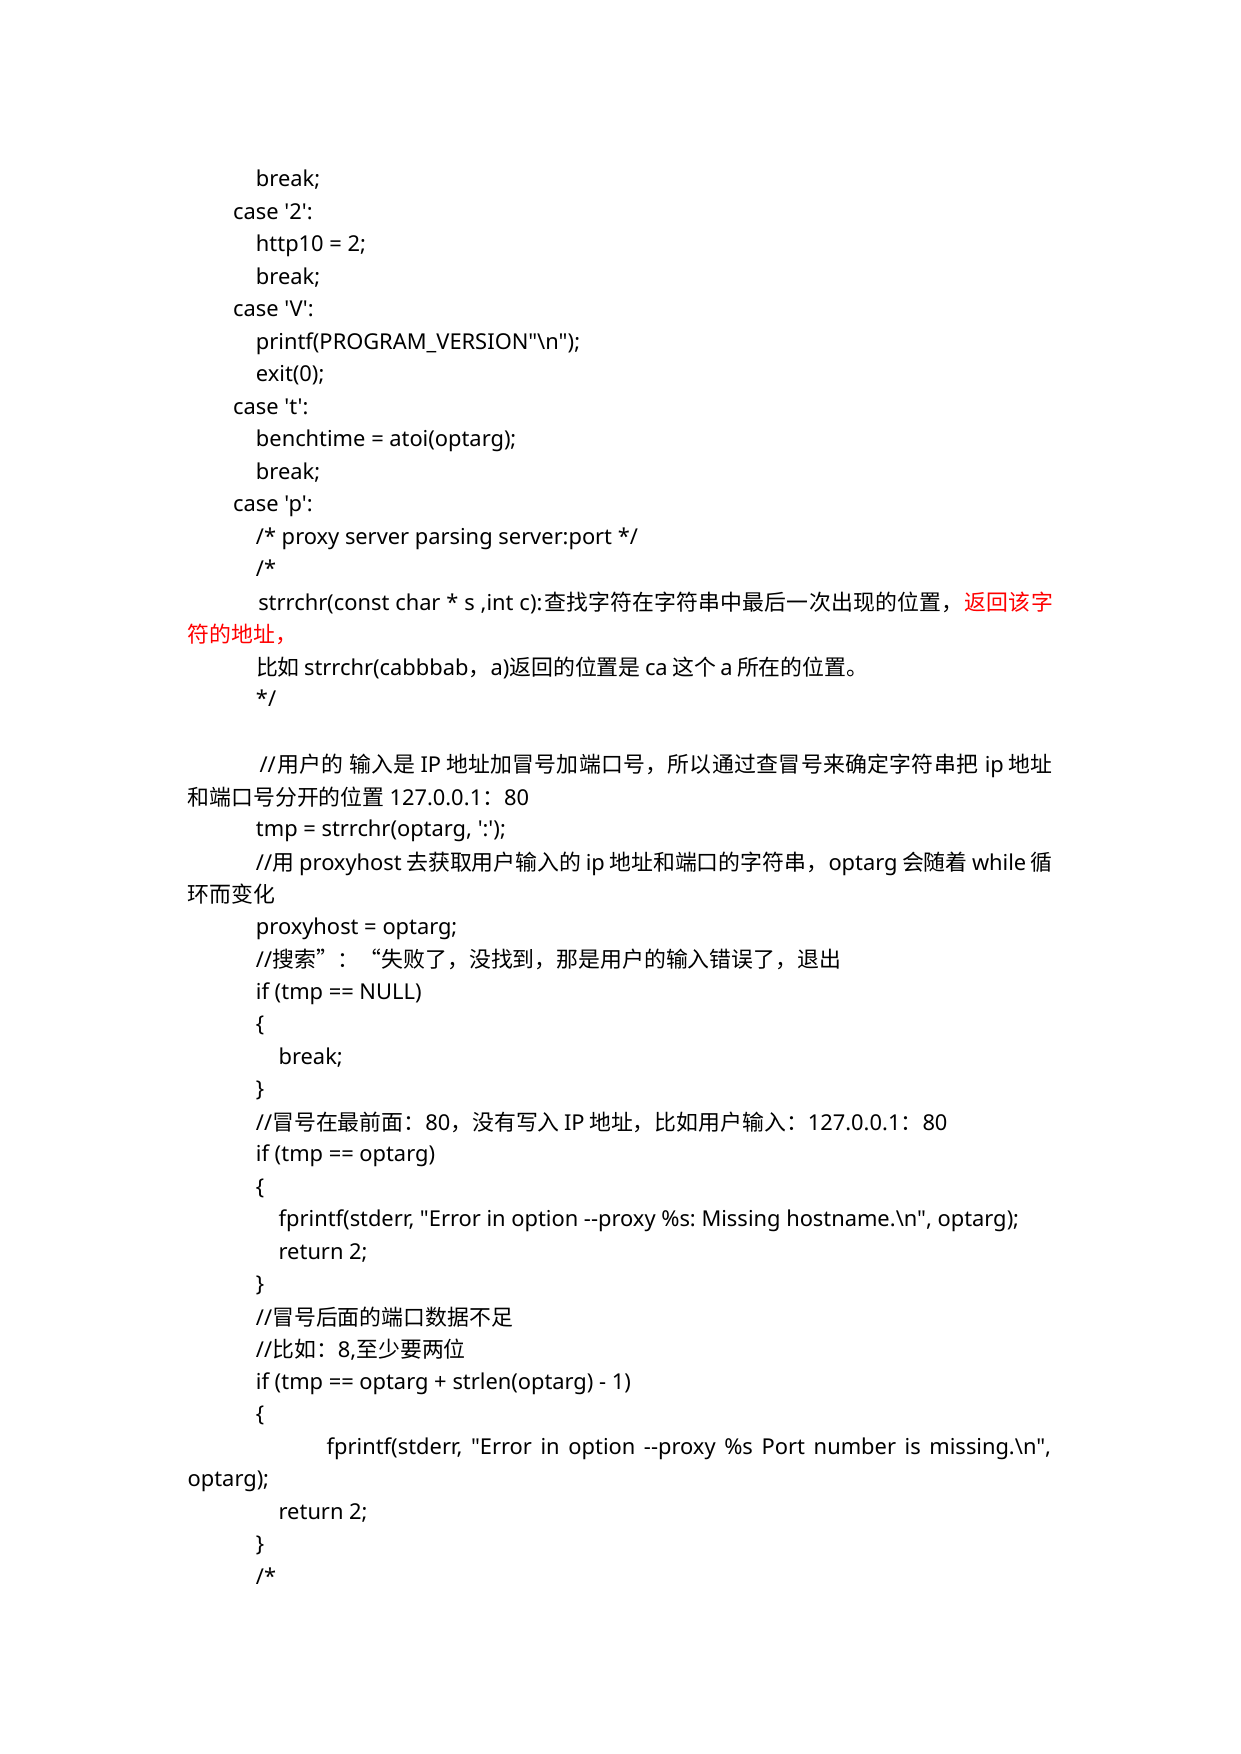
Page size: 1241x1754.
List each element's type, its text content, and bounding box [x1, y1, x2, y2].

text case 't': [187, 389, 1053, 422]
text break; [187, 1039, 1053, 1072]
text /* [187, 1559, 1053, 1592]
text //搜索”：“失败了，没找到，那是用户的输入错误了，退出 [187, 942, 1053, 974]
text } [187, 1072, 1053, 1104]
text if (tmp == NULL) [187, 974, 1053, 1007]
text break; [187, 259, 1053, 292]
text if (tmp == optarg + strlen(optarg) - 1) [187, 1364, 1053, 1397]
text case 'p': [187, 487, 1053, 519]
text strrchr(const char * s ,int c):查找字符在字符串中最后一次出现的位置，返回该字符的地址， [187, 584, 1053, 649]
text tmp = strrchr(optarg, ':'); [187, 812, 1053, 844]
text case 'V': [187, 292, 1053, 324]
text proxyhost = optarg; [187, 909, 1053, 942]
text exit(0); [187, 357, 1053, 389]
text fprintf(stderr, "Error in option --proxy %s Port number is missing.\n", optarg); [187, 1429, 1053, 1494]
text /* [187, 552, 1053, 584]
text if (tmp == optarg) [187, 1137, 1053, 1169]
text return 2; [187, 1234, 1053, 1267]
text { [187, 1397, 1053, 1429]
text //用户的 输入是IP地址加冒号加端口号，所以通过查冒号来确定字符串把ip地址和端口号分开的位置 127.0.0.1：80 [187, 747, 1053, 812]
text } [187, 1527, 1053, 1559]
text { [187, 1007, 1053, 1039]
text } [187, 1267, 1053, 1299]
text benchtime = atoi(optarg); [187, 422, 1053, 454]
text fprintf(stderr, "Error in option --proxy %s: Missing hostname.\n", optarg); [187, 1202, 1053, 1234]
text //比如：8,至少要两位 [187, 1332, 1053, 1364]
text http10 = 2; [187, 227, 1053, 259]
text printf(PROGRAM_VERSION"\n"); [187, 324, 1053, 357]
text break; [187, 162, 1053, 194]
text break; [187, 454, 1053, 487]
text case '2': [187, 194, 1053, 227]
text /* proxy server parsing server:port */ [187, 519, 1053, 552]
text */ [187, 682, 1053, 714]
text //冒号后面的端口数据不足 [187, 1299, 1053, 1332]
text return 2; [187, 1494, 1053, 1527]
text 比如strrchr(cabbbab，a)返回的位置是ca这个a所在的位置。 [187, 649, 1053, 682]
text //用proxyhost去获取用户输入的ip地址和端口的字符串，optarg会随着while循环而变化 [187, 844, 1053, 909]
text //冒号在最前面：80，没有写入IP地址，比如用户输入：127.0.0.1：80 [187, 1104, 1053, 1137]
text { [187, 1169, 1053, 1202]
